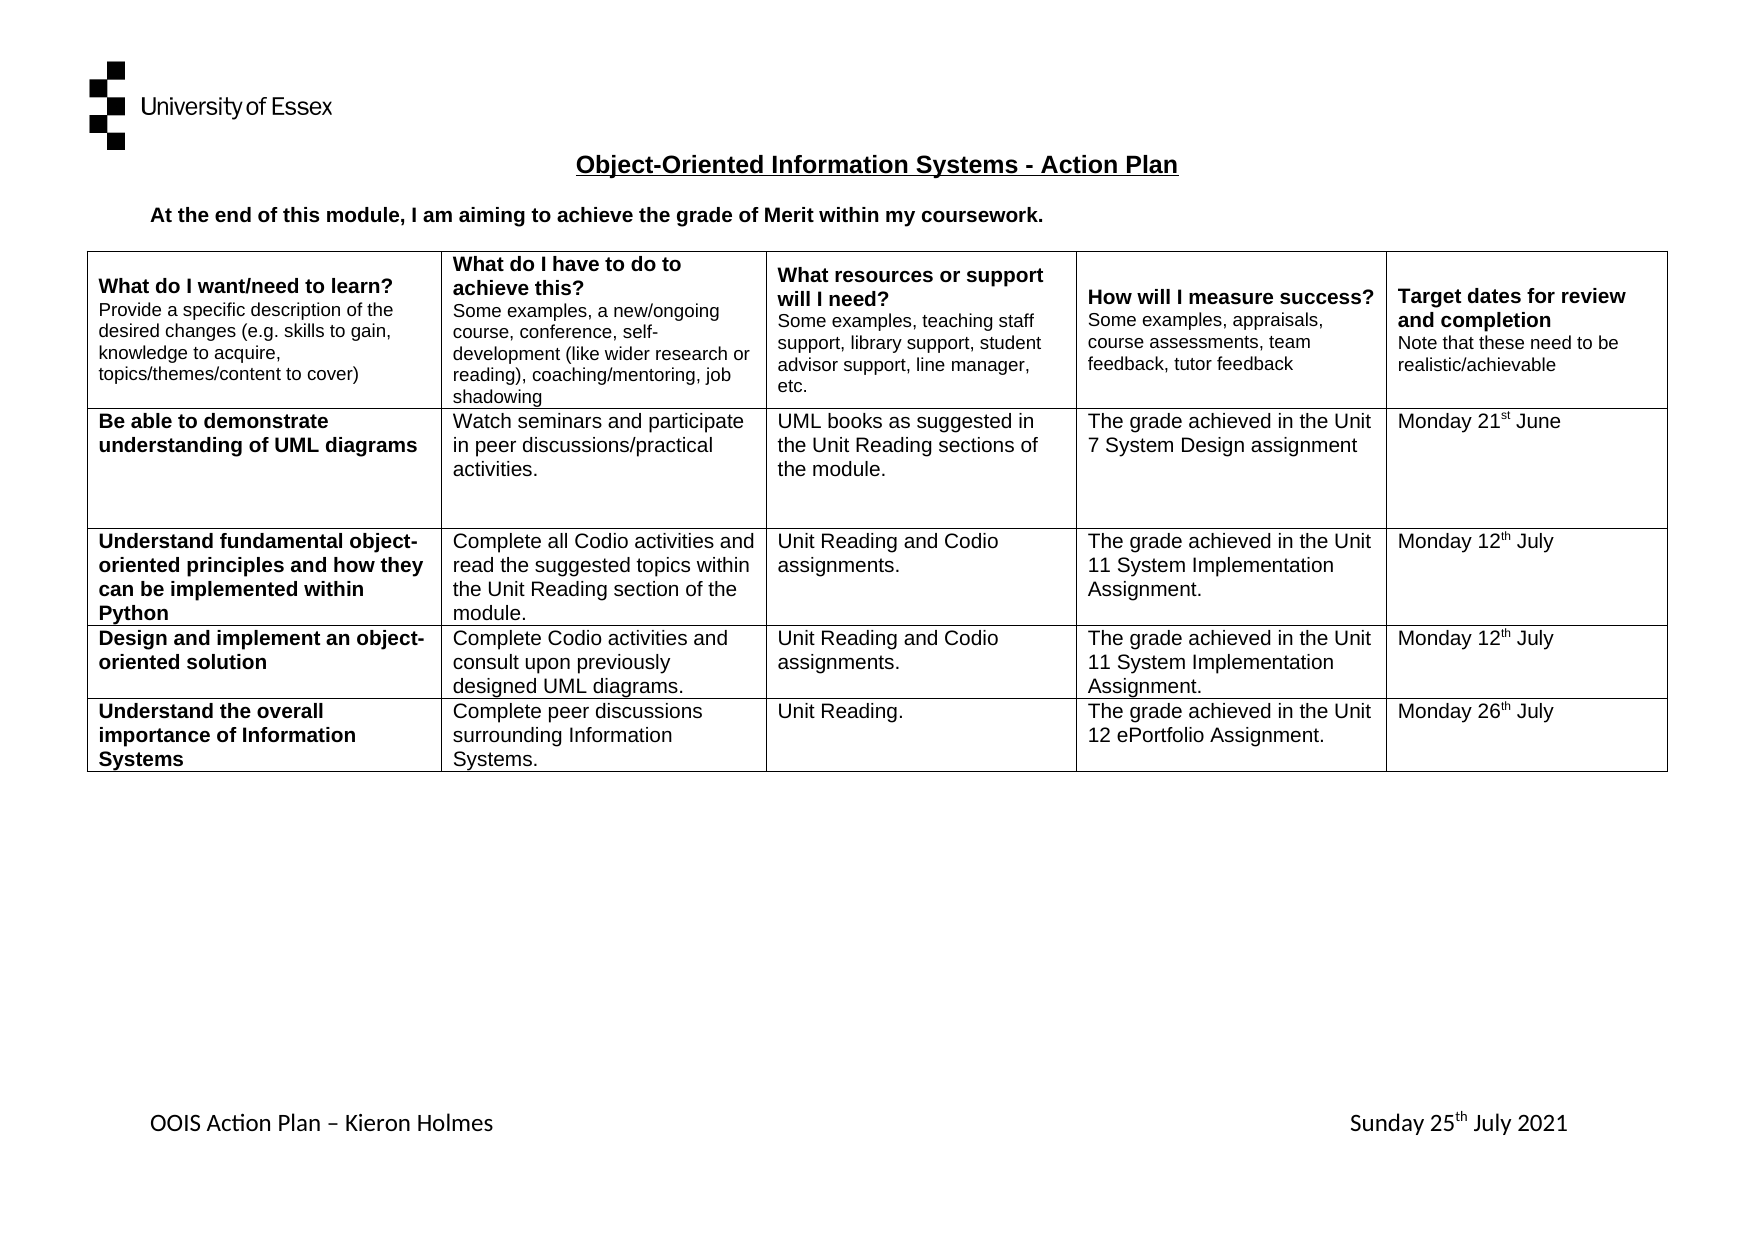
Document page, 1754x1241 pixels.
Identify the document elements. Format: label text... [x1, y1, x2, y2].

table_cell The grade achieved in the Unit 11 System Implementation Assignment. [1077, 626, 1386, 698]
table_cell UML books as suggested in the Unit Reading sections of the module. [767, 409, 1076, 528]
table_cell Understand the overall importance of Information Systems [88, 699, 441, 771]
table_cell Watch seminars and participate in peer discussions/practical activities. [442, 409, 766, 528]
table_header What resources or support will I need? Some examples, teaching staff support, library support, student advisor support, line manager, etc. [767, 252, 1076, 407]
table_cell Unit Reading and Codio assignments. [767, 626, 1076, 698]
table_cell The grade achieved in the Unit 7 System Design assignment [1077, 409, 1386, 528]
table_header What do I want/need to learn? Provide a specific description of the desired changes (e.g. skills to gain, knowledge to acquire, topics/themes/content to cover) [88, 252, 441, 407]
table_cell Unit Reading. [767, 699, 1076, 771]
table_header What do I have to do to achieve this? Some examples, a new/ongoing course, conference, self-development (like wider research or reading), coaching/mentoring, job shadowing [442, 252, 766, 407]
table_cell Design and implement an object-oriented solution [88, 626, 441, 698]
table_cell Complete Codio activities and consult upon previously designed UML diagrams. [442, 626, 766, 698]
table_cell Monday 12th July [1387, 626, 1667, 698]
table_header Target dates for review and completion Note that these need to be realistic/achievable [1387, 252, 1667, 407]
table_cell The grade achieved in the Unit 12 ePortfolio Assignment. [1077, 699, 1386, 771]
table_cell The grade achieved in the Unit 11 System Implementation Assignment. [1077, 529, 1386, 625]
table_cell Monday 21st June [1387, 409, 1667, 528]
table_cell Understand fundamental object-oriented principles and how they can be implemented within Python [88, 529, 441, 625]
table_cell Monday 26th July [1387, 699, 1667, 771]
table_cell Unit Reading and Codio assignments. [767, 529, 1076, 625]
table_cell Complete peer discussions surrounding Information Systems. [442, 699, 766, 771]
text Object-Oriented Information Systems - Action Plan [150, 150, 1604, 179]
table_cell Be able to demonstrate understanding of UML diagrams [88, 409, 441, 528]
table_cell Complete all Codio activities and read the suggested topics within the Unit Reading section of the module. [442, 529, 766, 625]
table_cell Monday 12th July [1387, 529, 1667, 625]
table_header How will I measure success? Some examples, appraisals, course assessments, team feedback, tutor feedback [1077, 252, 1386, 407]
text At the end of this module, I am aiming to achieve the grade of Merit within my coursework. [150, 203, 1604, 227]
